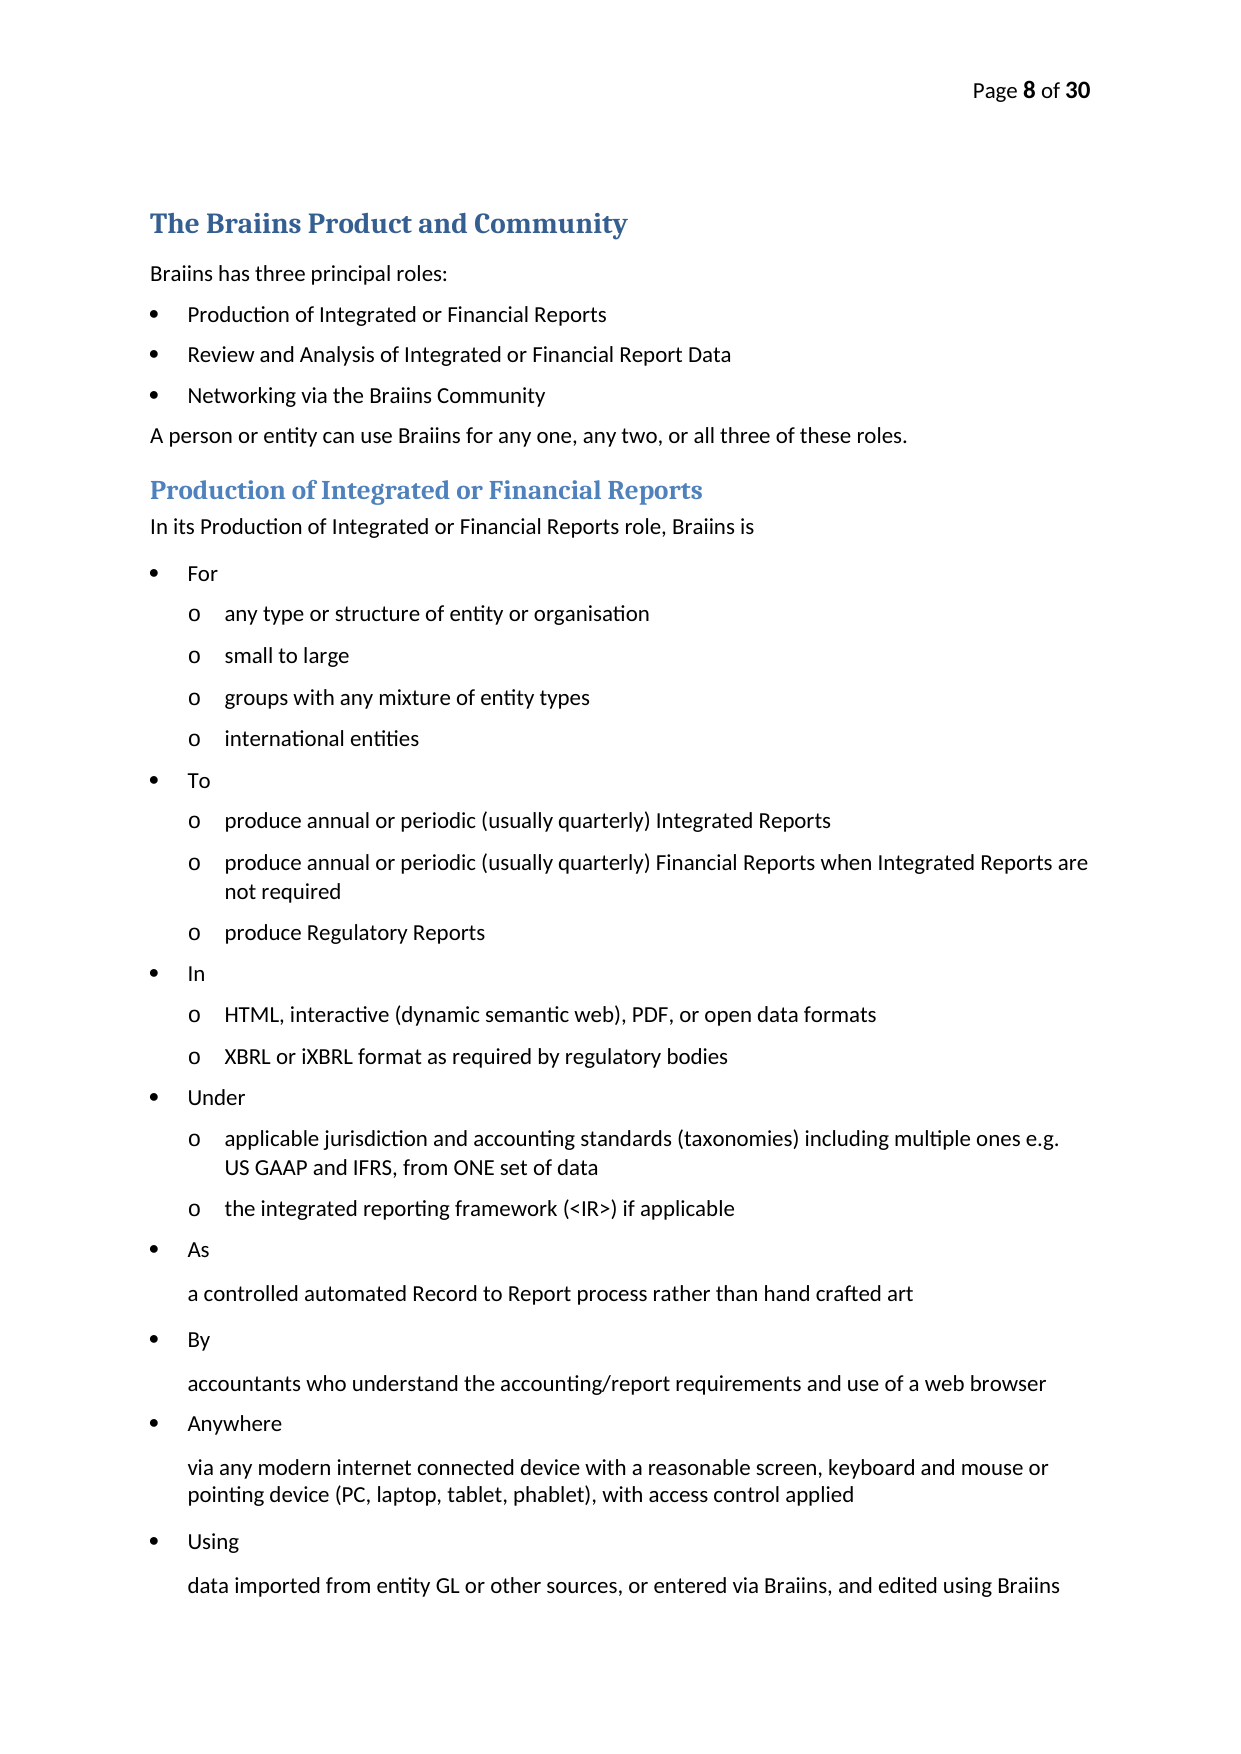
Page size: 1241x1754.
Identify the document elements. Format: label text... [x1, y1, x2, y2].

subtitle Production of Integrated or Financial Reports [150, 475, 1090, 506]
list Networking via the Braiins Community [150, 381, 1090, 409]
list applicable jurisdiction and accounting standards (taxonomies) including multiple ones e.g. US GAAP and IFRS, from ONE set of data [187, 1124, 1090, 1181]
list For [150, 559, 1090, 587]
list Anywhere via any modern internet connected device with a reasonable screen, keyboard and mouse or pointing device (PC, laptop, tablet, phablet), with access control applied [150, 1409, 1090, 1509]
list any type or structure of entity or organisation [187, 599, 1090, 628]
list Review and Analysis of Integrated or Financial Report Data [150, 341, 1090, 369]
list HTML, interactive (dynamic semantic web), PDF, or open data formats [187, 1000, 1090, 1029]
list XBRL or iXBRL format as required by regulatory bodies [187, 1042, 1090, 1071]
text In its Production of Integrated or Financial Reports role, Braiins is [150, 512, 1090, 540]
list groups with any mixture of entity types [187, 683, 1090, 712]
list the integrated reporting framework (<IR>) if applicable [187, 1194, 1090, 1223]
list small to large [187, 641, 1090, 670]
list To [150, 766, 1090, 794]
list Using data imported from entity GL or other sources, or entered via Braiins, and edited using Braiins [150, 1527, 1090, 1599]
list Production of Integrated or Financial Reports [150, 300, 1090, 328]
list Under [150, 1083, 1090, 1111]
list As a controlled automated Record to Report process rather than hand crafted art [150, 1235, 1090, 1307]
list In [150, 959, 1090, 988]
list produce annual or periodic (usually quarterly) Integrated Reports [187, 807, 1090, 836]
list produce Regulatory Reports [187, 918, 1090, 947]
list international entities [187, 724, 1090, 753]
text A person or entity can use Braiins for any one, any two, or all three of these roles. [150, 422, 1090, 450]
list By accountants who understand the accounting/report requirements and use of a web browser [150, 1325, 1090, 1397]
list produce annual or periodic (usually quarterly) Financial Reports when Integrated Reports are not required [187, 848, 1090, 905]
text Braiins has three principal roles: [150, 259, 1090, 288]
subtitle The Braiins Product and Community [150, 207, 1090, 241]
